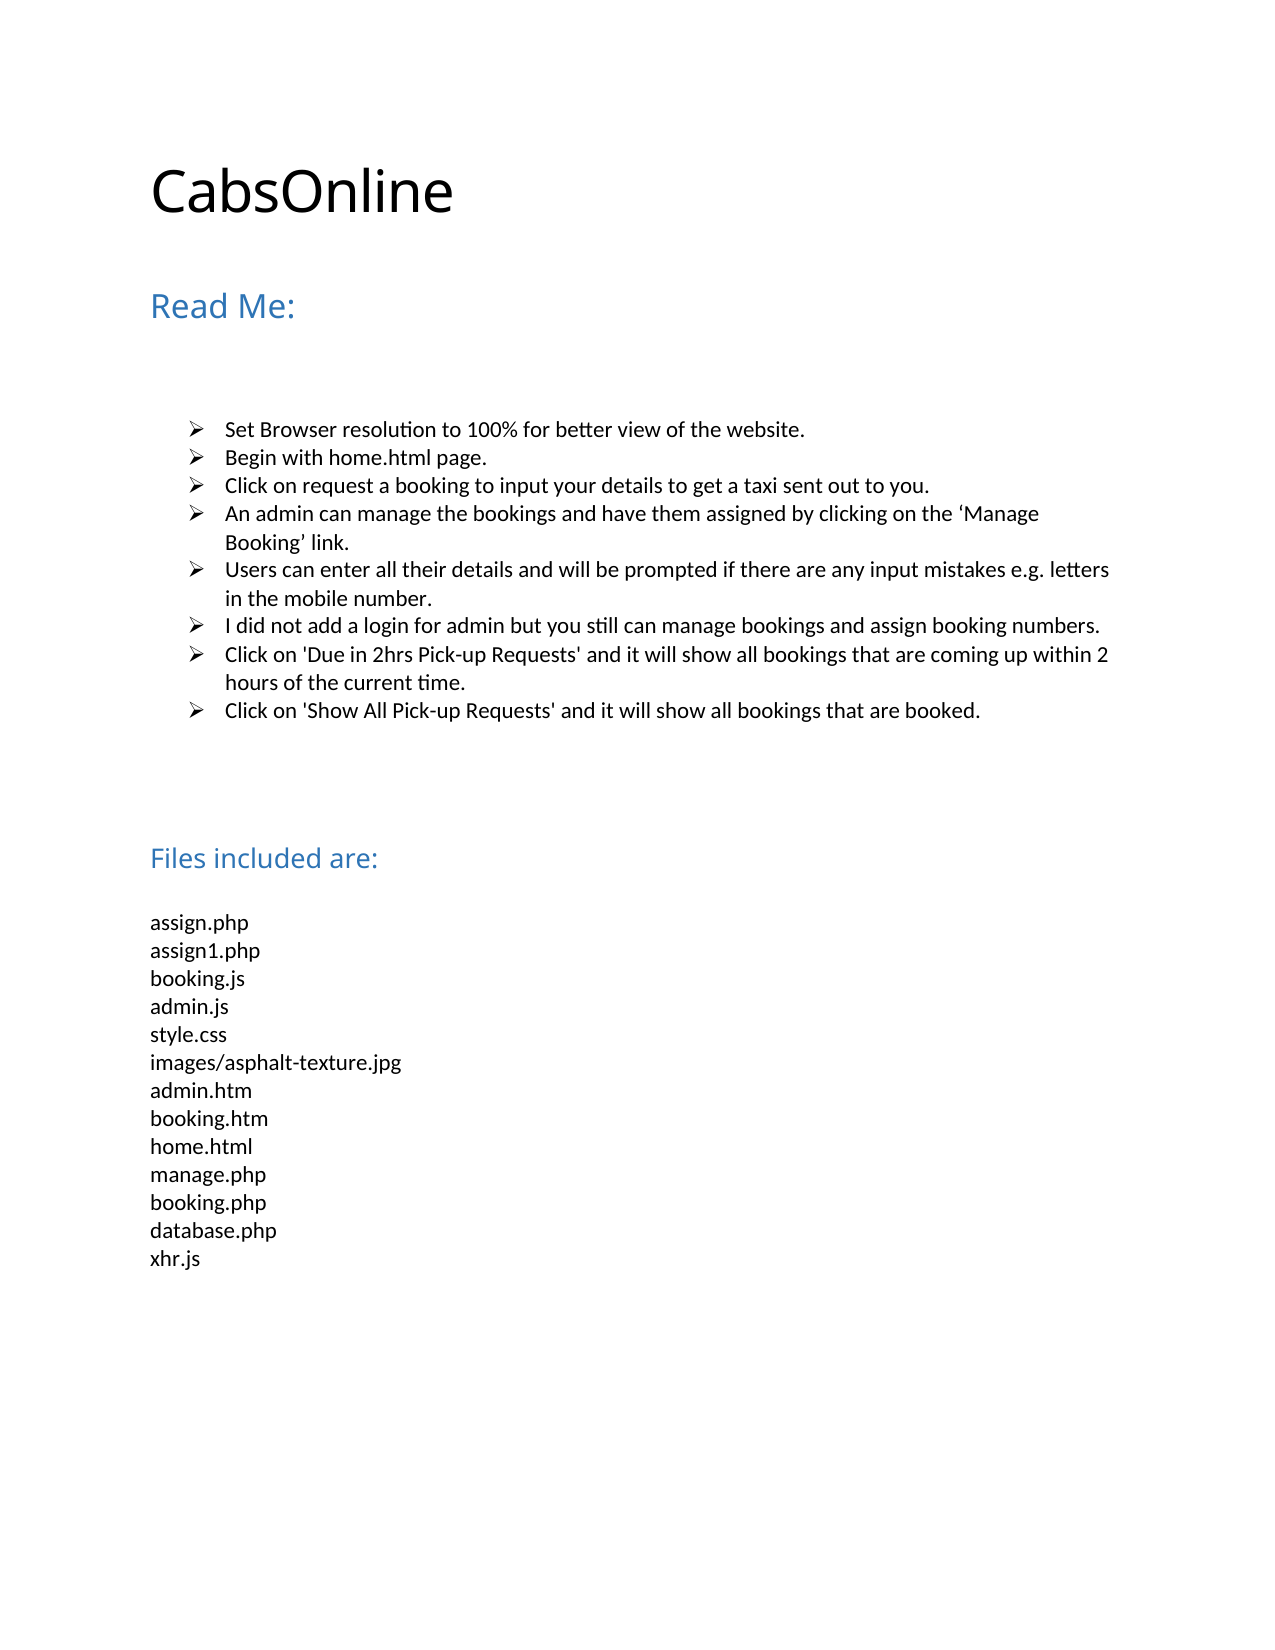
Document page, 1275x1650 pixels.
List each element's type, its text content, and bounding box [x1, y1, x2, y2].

text admin.htm [150, 1076, 1125, 1104]
subtitle Files included are: [150, 840, 1125, 877]
list Click on 'Show All Pick-up Requests' and it will show all bookings that are booked. [187, 696, 1125, 724]
text admin.js [150, 992, 1125, 1020]
text booking.htm [150, 1104, 1125, 1132]
subtitle Read Me: [150, 282, 1125, 328]
list Set Browser resolution to 100% for better view of the website. [187, 416, 1125, 443]
text style.css [150, 1020, 1125, 1048]
list I did not add a login for admin but you still can manage bookings and assign booking numbers. [187, 612, 1125, 640]
list Click on request a booking to input your details to get a taxi sent out to you. [187, 472, 1125, 499]
text xhr.js [150, 1244, 1125, 1272]
text images/asphalt-texture.jpg [150, 1048, 1125, 1076]
text booking.js [150, 964, 1125, 992]
list Users can enter all their details and will be prompted if there are any input mistakes e.g. letters in the mobile number. [187, 556, 1125, 612]
text assign.php [150, 908, 1125, 936]
text manage.php [150, 1160, 1125, 1188]
list Begin with home.html page. [187, 443, 1125, 472]
text database.php [150, 1216, 1125, 1244]
list Click on 'Due in 2hrs Pick-up Requests' and it will show all bookings that are coming up within 2 hours of the current time. [187, 640, 1125, 696]
text home.html [150, 1132, 1125, 1160]
title CabsOnline [150, 150, 1125, 229]
list An admin can manage the bookings and have them assigned by clicking on the ‘Manage Booking’ link. [187, 499, 1125, 556]
text assign1.php [150, 936, 1125, 964]
text booking.php [150, 1188, 1125, 1216]
